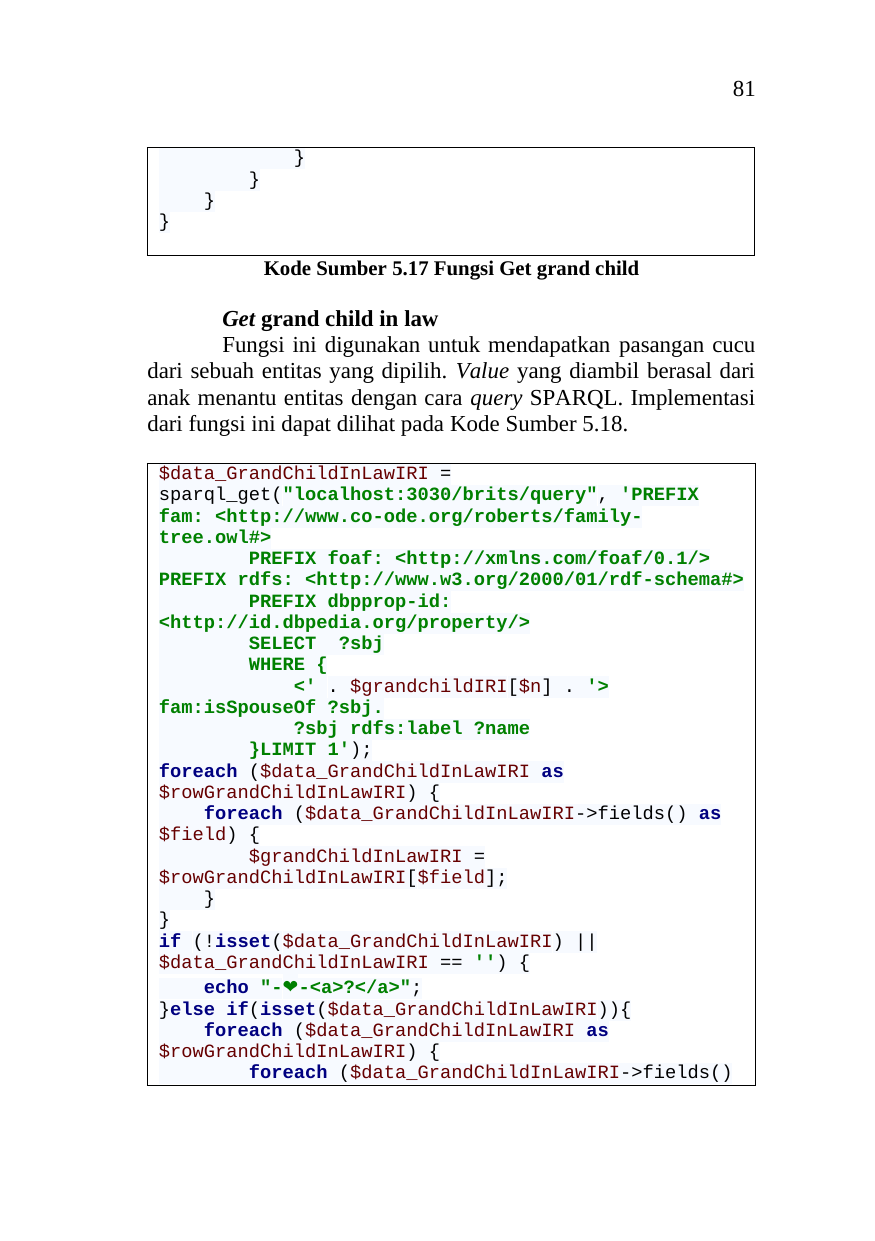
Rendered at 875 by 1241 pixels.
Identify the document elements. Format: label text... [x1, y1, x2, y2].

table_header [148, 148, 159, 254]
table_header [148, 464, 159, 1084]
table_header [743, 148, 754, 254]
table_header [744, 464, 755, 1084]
text Get grand child in law [147, 305, 756, 331]
